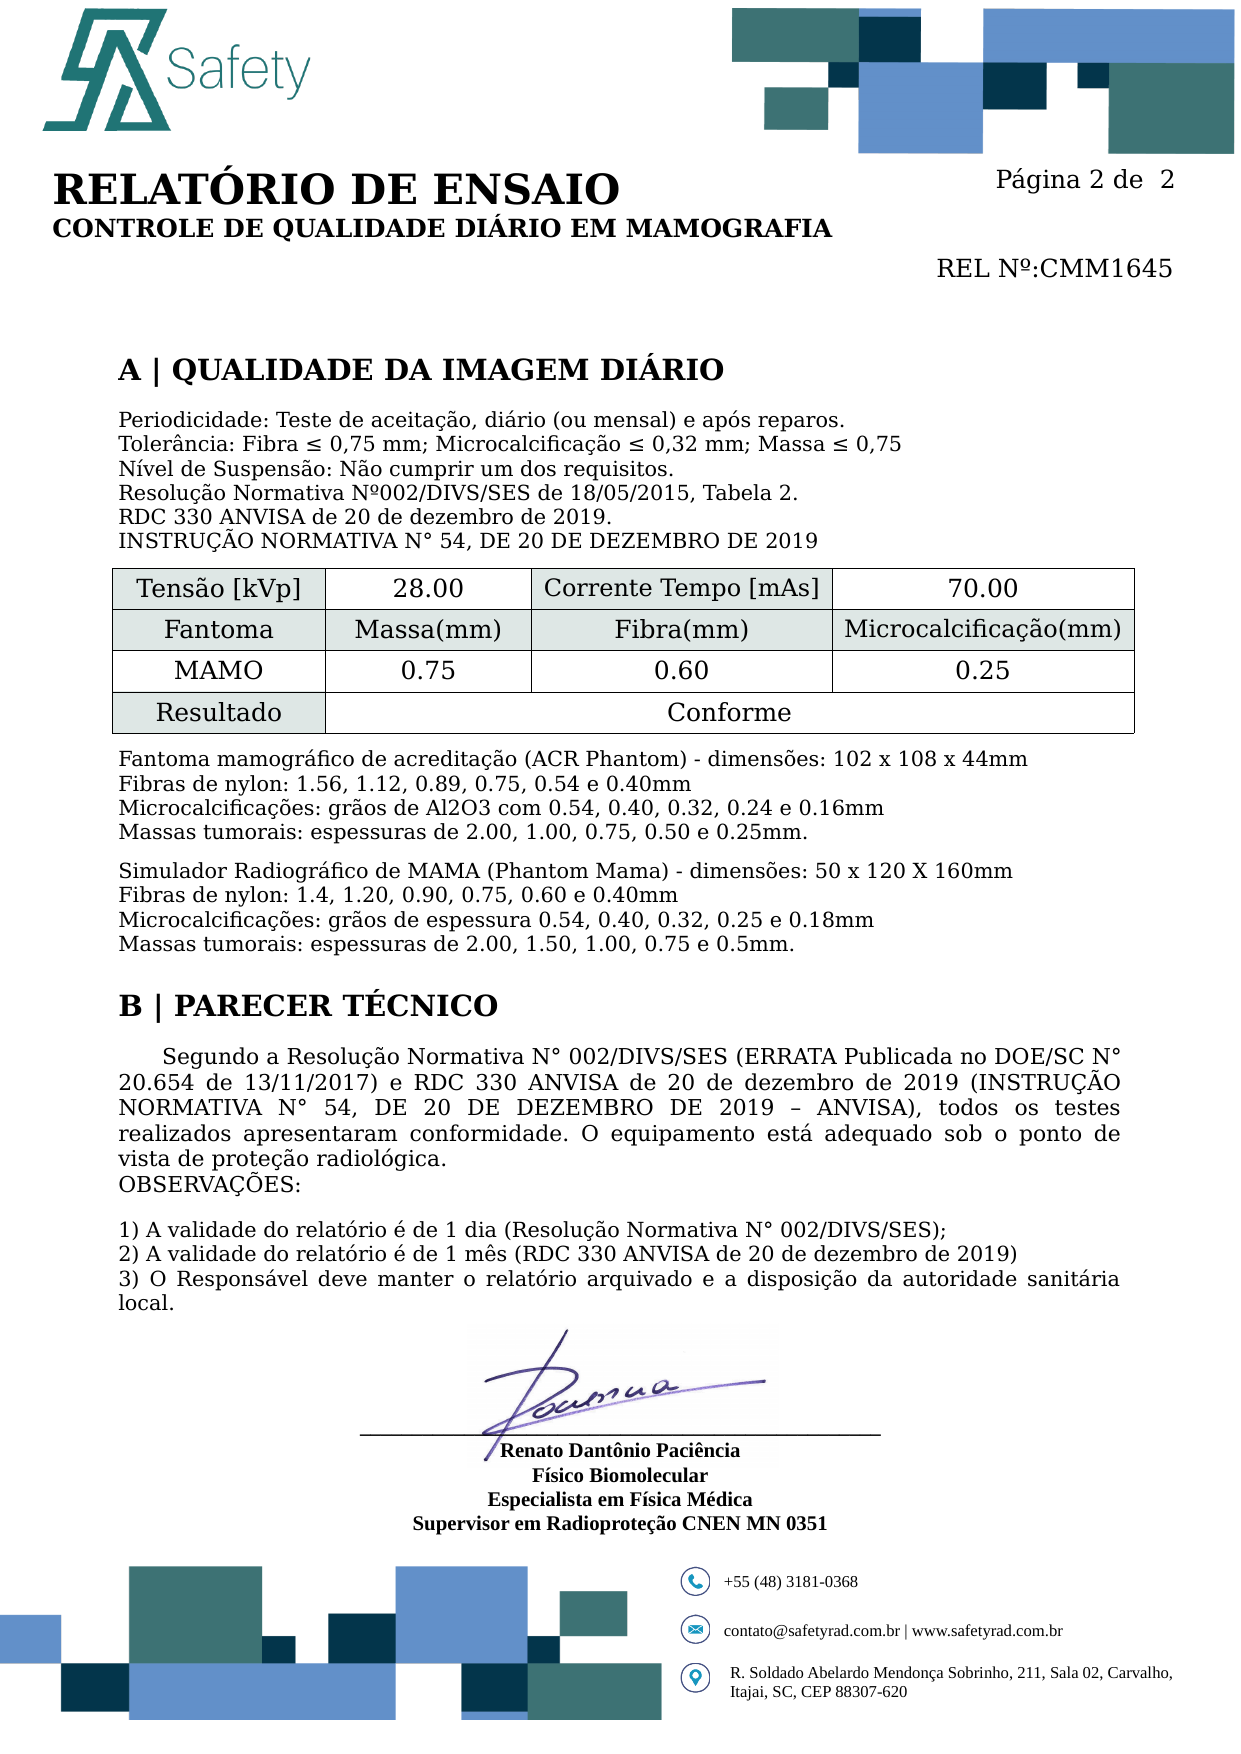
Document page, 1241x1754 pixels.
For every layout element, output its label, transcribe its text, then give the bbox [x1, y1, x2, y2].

text Renato Dantônio Paciência [118, 1438, 1122, 1462]
text Periodicidade: Teste de aceitação, diário (ou mensal) e após reparos. [118, 408, 1122, 432]
table_cell 0.25 [833, 651, 1134, 691]
picture [42, 8, 311, 131]
text 2) A validade do relatório é de 1 mês (RDC 330 ANVISA de 20 de dezembro de 2019) [118, 1242, 1122, 1267]
table_header Corrente Tempo [mAs] [532, 569, 832, 609]
table_header Tensão [kVp] [113, 569, 325, 609]
text INSTRUÇÃO NORMATIVA N° 54, DE 20 DE DEZEMBRO DE 2019 [118, 529, 1122, 554]
table_cell Resultado [113, 693, 325, 733]
text Especialista em Física Médica [118, 1487, 1122, 1511]
picture [680, 1663, 710, 1693]
text Físico Biomolecular [118, 1462, 1122, 1487]
table_cell Fibra(mm) [532, 610, 832, 650]
text Tolerância: Fibra ≤ 0,75 mm; Microcalcificação ≤ 0,32 mm; Massa ≤ 0,75 [118, 432, 1122, 457]
text Massas tumorais: espessuras de 2.00, 1.00, 0.75, 0.50 e 0.25mm. [118, 820, 1122, 844]
text 1) A validade do relatório é de 1 dia (Resolução Normativa N° 002/DIVS/SES); [118, 1218, 1122, 1242]
text Microcalcificações: grãos de espessura 0.54, 0.40, 0.32, 0.25 e 0.18mm [118, 908, 1122, 932]
text Fibras de nylon: 1.4, 1.20, 0.90, 0.75, 0.60 e 0.40mm [118, 883, 1122, 908]
table_header 28.00 [326, 569, 531, 609]
table_cell Conforme [326, 693, 1134, 733]
text A | QUALIDADE DA IMAGEM DIÁRIO [118, 353, 1122, 387]
text Segundo a Resolução Normativa N° 002/DIVS/SES (ERRATA Publicada no DOE/SC N° 20.654 de 13/11/2017) e RDC 330 ANVISA de 20 de dezembro de 2019 (INSTRUÇÃO NORMATIVA N° 54, DE 20 DE DEZEMBRO DE 2019 – ANVISA), todos os testes realizados apresentaram conformidade. O equipamento está adequado sob o ponto de vista de proteção radiológica. [118, 1044, 1122, 1172]
table_cell MAMO [113, 651, 325, 691]
text Microcalcificações: grãos de Al2O3 com 0.54, 0.40, 0.32, 0.24 e 0.16mm [118, 796, 1122, 820]
picture [680, 1566, 710, 1596]
text Massas tumorais: espessuras de 2.00, 1.50, 1.00, 0.75 e 0.5mm. [118, 932, 1122, 956]
text 3) O Responsável deve manter o relatório arquivado e a disposição da autoridade sanitária local. [118, 1267, 1122, 1315]
table_cell Fantoma [113, 610, 325, 650]
table_cell Microcalcificação(mm) [833, 610, 1134, 650]
text RDC 330 ANVISA de 20 de dezembro de 2019. [118, 505, 1122, 529]
picture [680, 1614, 710, 1644]
table_cell 0.75 [326, 651, 531, 691]
text OBSERVAÇÕES: [118, 1172, 1122, 1197]
text Simulador Radiográfico de MAMA (Phantom Mama) - dimensões: 50 x 120 X 160mm [118, 859, 1122, 883]
text B | PARECER TÉCNICO [118, 989, 1122, 1023]
text Supervisor em Radioproteção CNEN MN 0351 [118, 1511, 1122, 1535]
picture [731, 8, 1235, 154]
text Fantoma mamográfico de acreditação (ACR Phantom) - dimensões: 102 x 108 x 44mm [118, 747, 1122, 772]
text Nível de Suspensão: Não cumprir um dos requisitos. [118, 457, 1122, 481]
picture [0, 1566, 662, 1720]
table_header 70.00 [833, 569, 1134, 609]
picture [467, 1323, 779, 1414]
text Fibras de nylon: 1.56, 1.12, 0.89, 0.75, 0.54 e 0.40mm [118, 772, 1122, 796]
table_cell 0.60 [532, 651, 832, 691]
text Resolução Normativa Nº002/DIVS/SES de 18/05/2015, Tabela 2. [118, 481, 1122, 505]
text __________________________________________________ [118, 1414, 1122, 1438]
table_cell Massa(mm) [326, 610, 531, 650]
